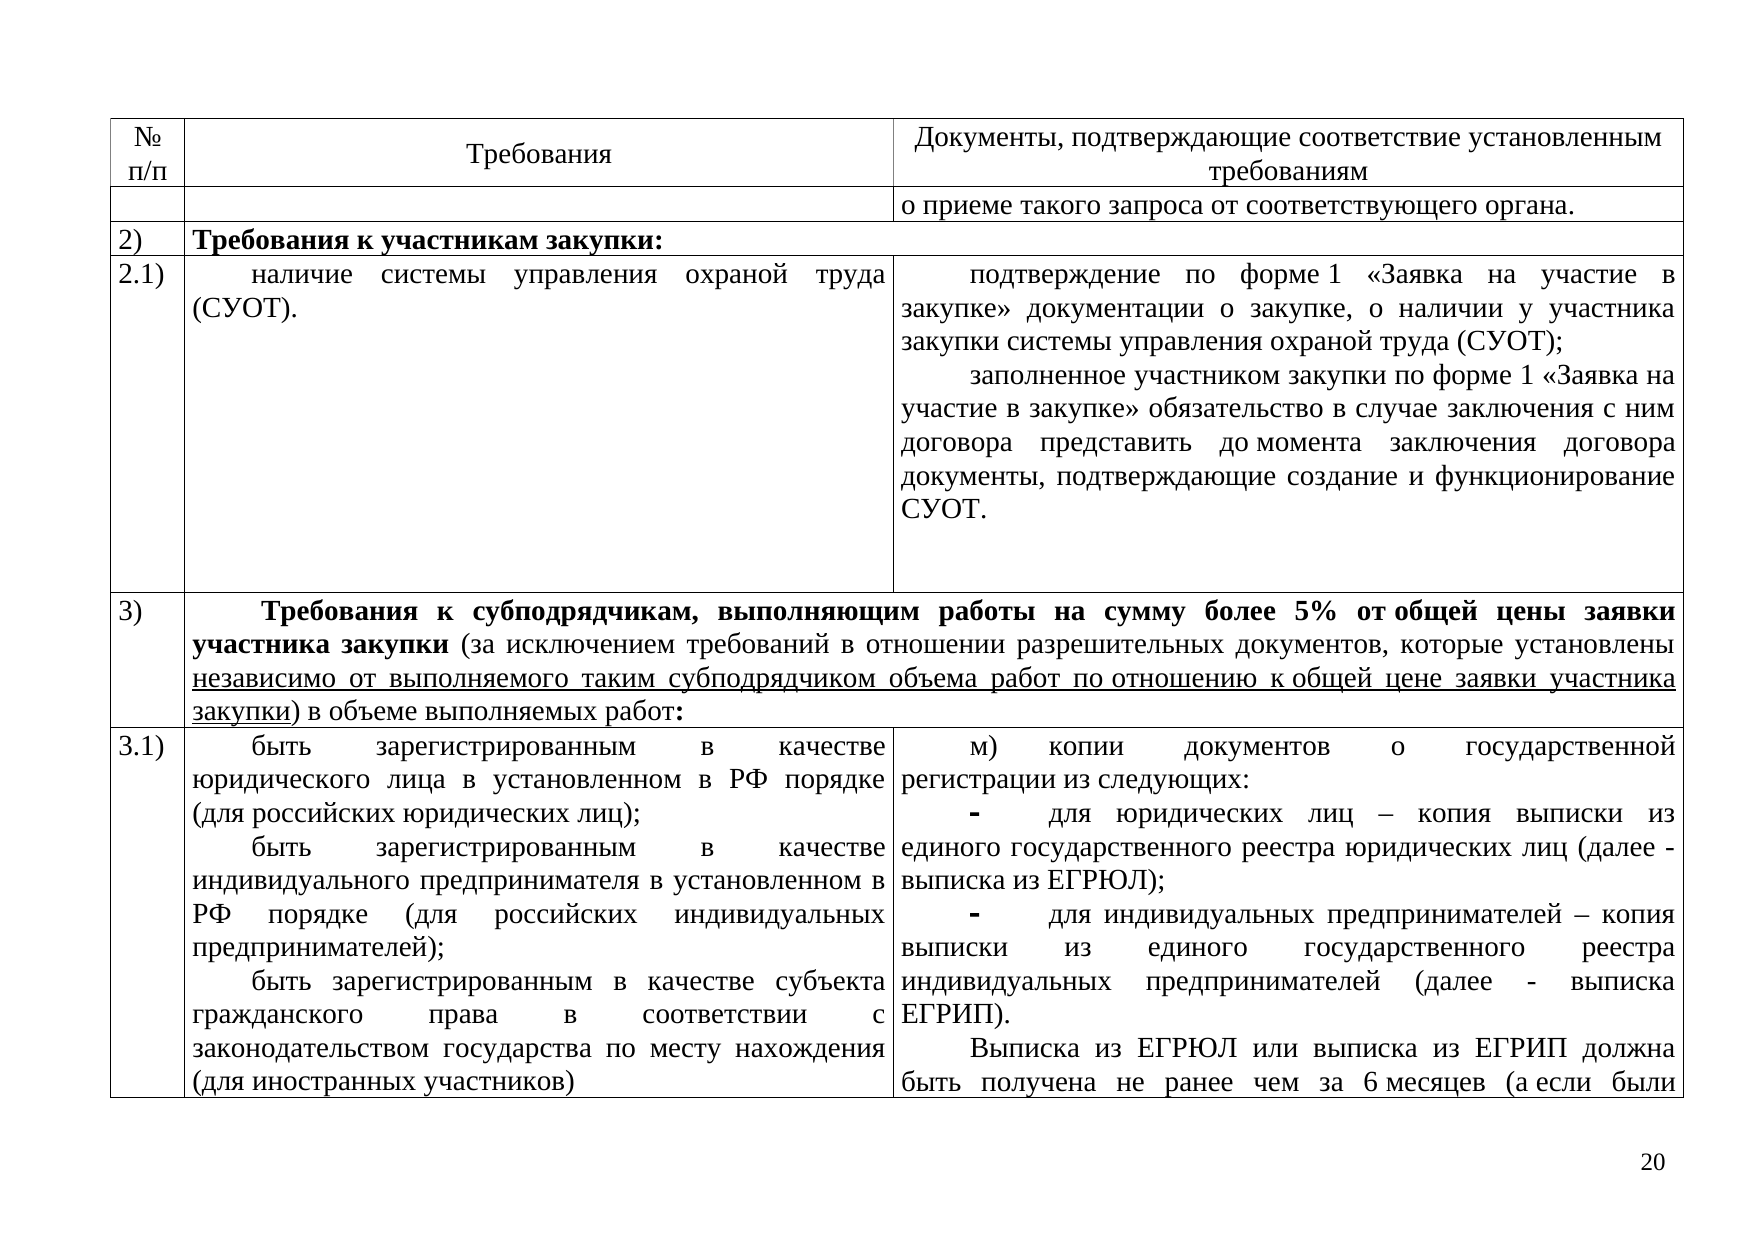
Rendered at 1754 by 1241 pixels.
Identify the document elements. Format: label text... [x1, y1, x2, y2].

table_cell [894, 728, 1683, 1097]
table_header Документы, подтверждающие соответствие установленным требованиям [894, 119, 1683, 186]
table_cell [185, 728, 893, 1097]
table_cell Требования к участникам закупки: [185, 222, 1683, 255]
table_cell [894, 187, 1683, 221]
table_cell [111, 187, 184, 221]
table_cell [111, 728, 184, 1097]
table_cell [111, 222, 184, 255]
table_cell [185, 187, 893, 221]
table_header Требования [185, 119, 893, 186]
table_header № п/п [111, 119, 184, 186]
table_cell [111, 593, 184, 727]
table_cell Требования к субподрядчикам, выполняющим работы на сумму более 5% от общей цены заявки участника закупки (за исключением требований в отношении разрешительных документов, которые установлены независимо от выполняемого таким субподрядчиком объема работ по отношению к общей цене заявки участника закупки) в объеме выполняемых работ: [185, 593, 1683, 727]
table_cell подтверждение по форме 1 «Заявка на участие в закупке» документации о закупке, о наличии у участника закупки системы управления охраной труда (СУОТ); заполненное участником закупки по форме 1 «Заявка на участие в закупке» обязательство в случае заключения с ним договора представить до момента заключения договора документы, подтверждающие создание и функционирование СУОТ. [894, 256, 1683, 592]
table_cell [111, 256, 184, 592]
table_cell наличие системы управления охраной труда (СУОТ). [185, 256, 893, 592]
